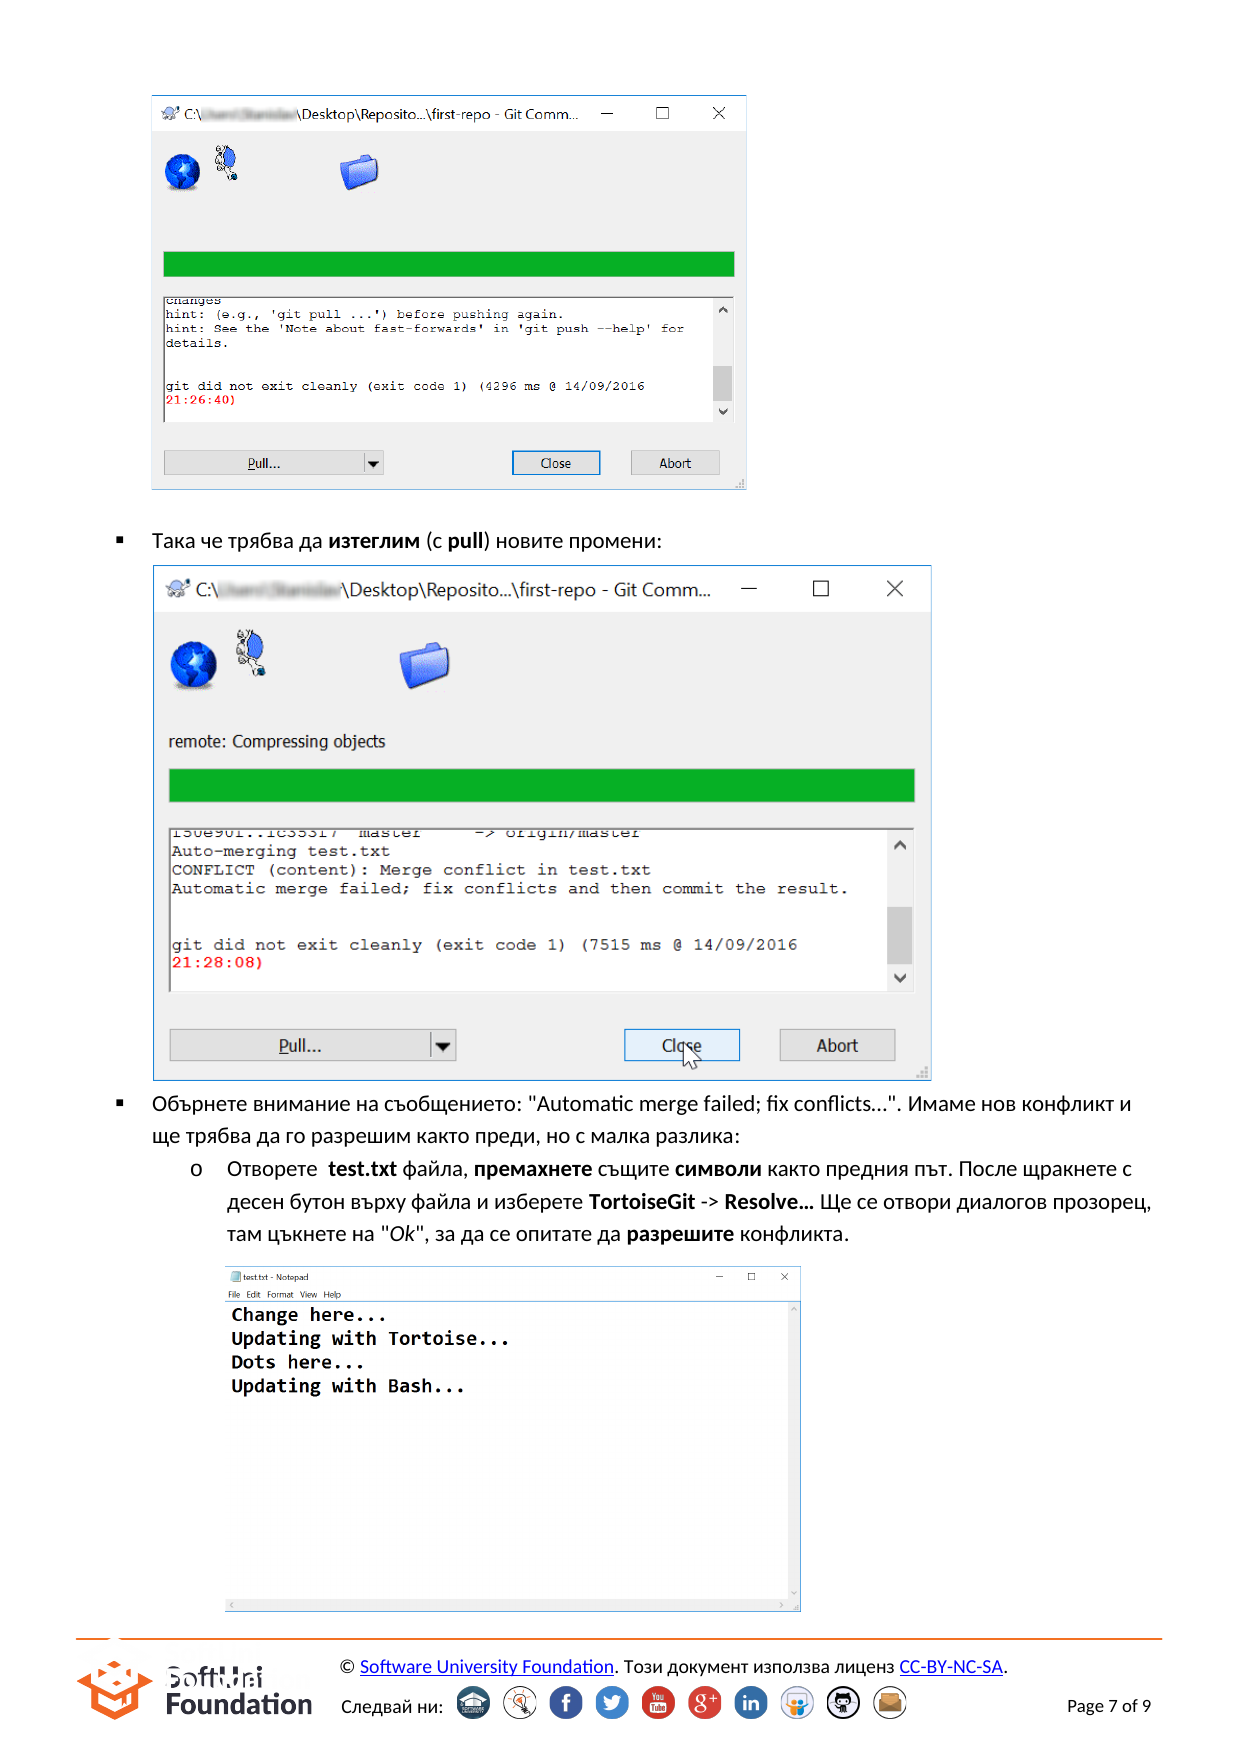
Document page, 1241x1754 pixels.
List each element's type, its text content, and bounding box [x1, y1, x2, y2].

picture [688, 1686, 722, 1719]
list Отворете test.txt файла, премахнете същите символи както предния път. После щракнете с десен бутон върху файла и изберете TortoiseGit -> Resolve… Ще се отвори диалогов прозорец, там цъкнете на "Ok", за да се опитате да разрешите конфликта. [189, 1154, 1163, 1247]
picture [595, 1686, 629, 1719]
picture [151, 95, 747, 490]
picture [873, 1686, 907, 1719]
picture [827, 1686, 860, 1719]
picture [549, 1686, 583, 1719]
picture [76, 1636, 312, 1720]
picture [734, 1686, 768, 1719]
picture [780, 1686, 814, 1719]
picture [503, 1686, 537, 1719]
picture [642, 1686, 675, 1719]
picture [153, 565, 932, 1081]
picture [457, 1686, 490, 1719]
picture [225, 1266, 801, 1612]
list Така че трябва да изтеглим (с pull) новите промени: [114, 526, 1163, 554]
